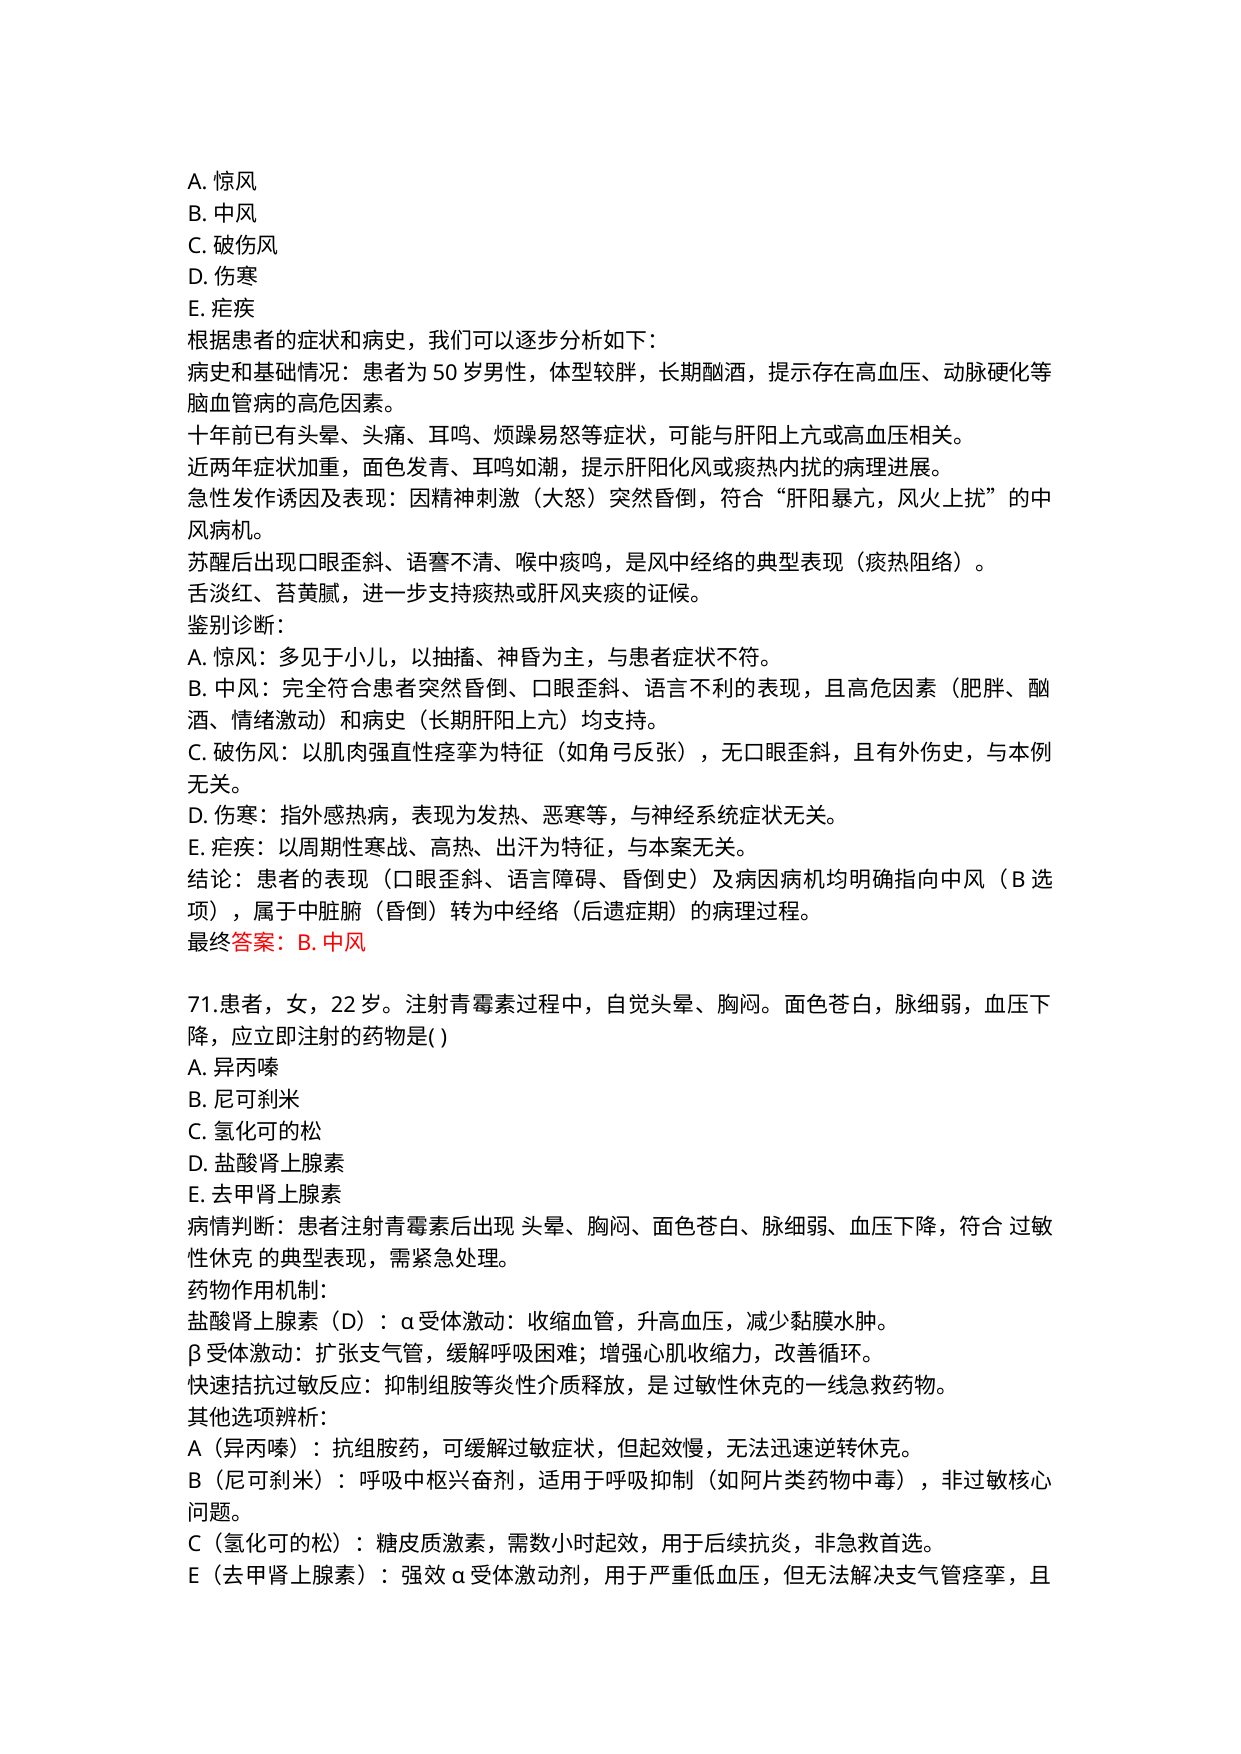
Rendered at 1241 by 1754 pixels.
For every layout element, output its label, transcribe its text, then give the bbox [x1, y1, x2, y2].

text E. 疟疾 [187, 291, 1053, 323]
text 近两年症状加重，面色发青、耳鸣如潮，提示肝阳化风或痰热内扰的病理进展。 [187, 450, 1053, 481]
text C. 氢化可的松 [187, 1114, 1053, 1146]
text 药物作用机制： [187, 1273, 1053, 1304]
text A. 异丙嗪 [187, 1050, 1053, 1082]
text C. 破伤风 [187, 228, 1053, 259]
text 舌淡红、苔黄腻，进一步支持痰热或肝风夹痰的证候。 [187, 576, 1053, 608]
text 快速拮抗过敏反应：抑制组胺等炎性介质释放，是 过敏性休克的一线急救药物。 [187, 1368, 1053, 1399]
text B. 中风：完全符合患者突然昏倒、口眼歪斜、语言不利的表现，且高危因素（肥胖、酗酒、情绪激动）和病史（长期肝阳上亢）均支持。 [187, 671, 1053, 735]
text 鉴别诊断： [187, 608, 1053, 640]
text E. 疟疾：以周期性寒战、高热、出汗为特征，与本案无关。 [187, 830, 1053, 862]
text A（异丙嗪）：抗组胺药，可缓解过敏症状，但起效慢，无法迅速逆转休克。 [187, 1431, 1053, 1463]
text D. 伤寒：指外感热病，表现为发热、恶寒等，与神经系统症状无关。 [187, 798, 1053, 830]
text 十年前已有头晕、头痛、耳鸣、烦躁易怒等症状，可能与肝阳上亢或高血压相关。 [187, 418, 1053, 450]
text 其他选项辨析： [187, 1399, 1053, 1431]
text B. 中风 [187, 196, 1053, 228]
text 病史和基础情况：患者为50岁男性，体型较胖，长期酗酒，提示存在高血压、动脉硬化等脑血管病的高危因素。 [187, 354, 1053, 418]
text D. 盐酸肾上腺素 [187, 1146, 1053, 1177]
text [179, 1558, 1061, 1592]
text 盐酸肾上腺素（D）：α受体激动：收缩血管，升高血压，减少黏膜水肿。 [187, 1304, 1053, 1336]
text β受体激动：扩张支气管，缓解呼吸困难；增强心肌收缩力，改善循环。 [187, 1336, 1053, 1368]
text 结论：患者的表现（口眼歪斜、语言障碍、昏倒史）及病因病机均明确指向中风（B选项），属于中脏腑（昏倒）转为中经络（后遗症期）的病理过程。 [187, 862, 1053, 925]
text D. 伤寒 [187, 259, 1053, 291]
text C（氢化可的松）：糖皮质激素，需数小时起效，用于后续抗炎，非急救首选。 [187, 1526, 1053, 1558]
text E. 去甲肾上腺素 [187, 1177, 1053, 1209]
text A. 惊风 [179, 162, 1061, 196]
text A. 惊风：多见于小儿，以抽搐、神昏为主，与患者症状不符。 [187, 640, 1053, 671]
text 最终答案：B. 中风 [187, 925, 1053, 957]
text 71.患者，女，22岁。注射青霉素过程中，自觉头晕、胸闷。面色苍白，脉细弱，血压下降，应立即注射的药物是( ) [187, 987, 1053, 1050]
text C. 破伤风：以肌肉强直性痉挛为特征（如角弓反张），无口眼歪斜，且有外伤史，与本例无关。 [187, 735, 1053, 798]
text 根据患者的症状和病史，我们可以逐步分析如下： [187, 323, 1053, 354]
text B. 尼可刹米 [187, 1082, 1053, 1114]
text 病情判断：患者注射青霉素后出现 头晕、胸闷、面色苍白、脉细弱、血压下降，符合 过敏性休克 的典型表现，需紧急处理。 [187, 1209, 1053, 1273]
text B（尼可刹米）：呼吸中枢兴奋剂，适用于呼吸抑制（如阿片类药物中毒），非过敏核心问题。 [187, 1463, 1053, 1526]
text 急性发作诱因及表现：因精神刺激（大怒）突然昏倒，符合“肝阳暴亢，风火上扰”的中风病机。 [187, 481, 1053, 545]
text 苏醒后出现口眼歪斜、语謇不清、喉中痰鸣，是风中经络的典型表现（痰热阻络）。 [187, 545, 1053, 576]
